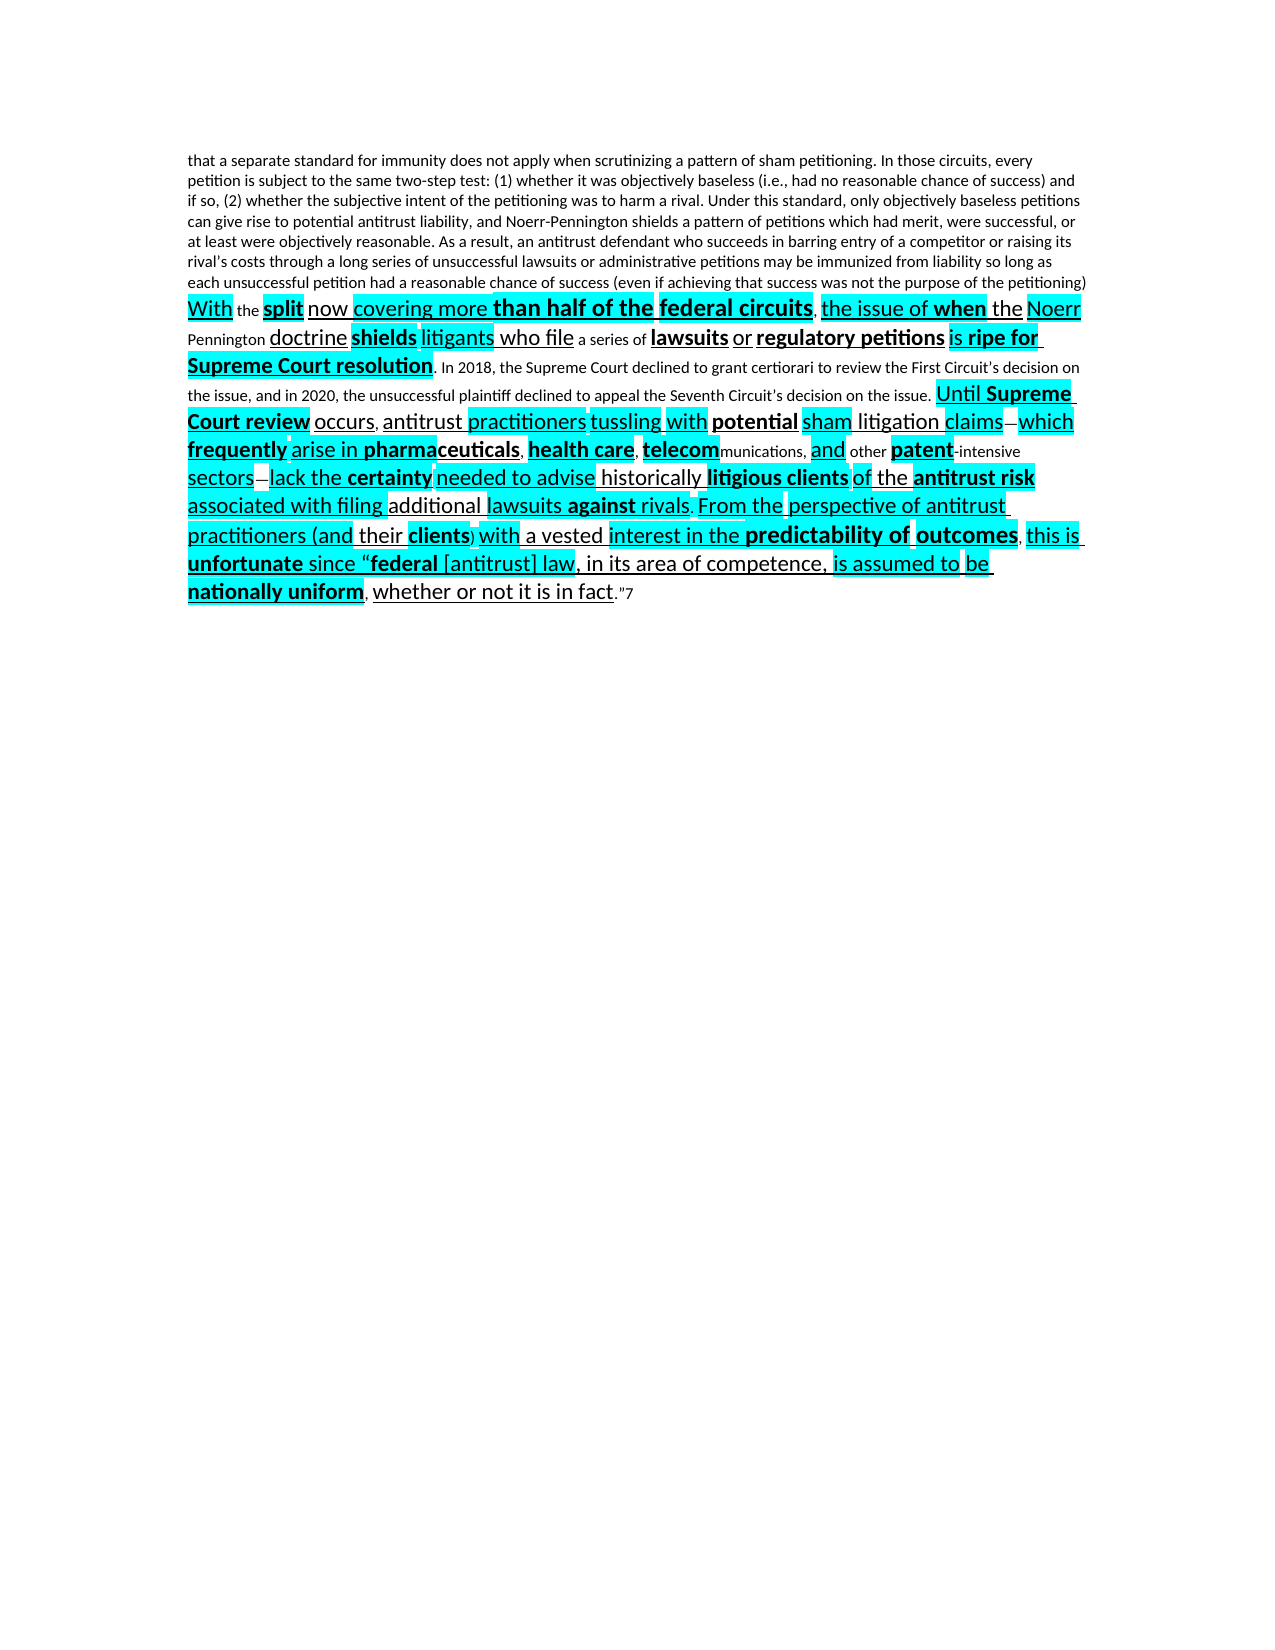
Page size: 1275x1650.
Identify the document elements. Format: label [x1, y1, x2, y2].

text [187, 150, 1087, 605]
